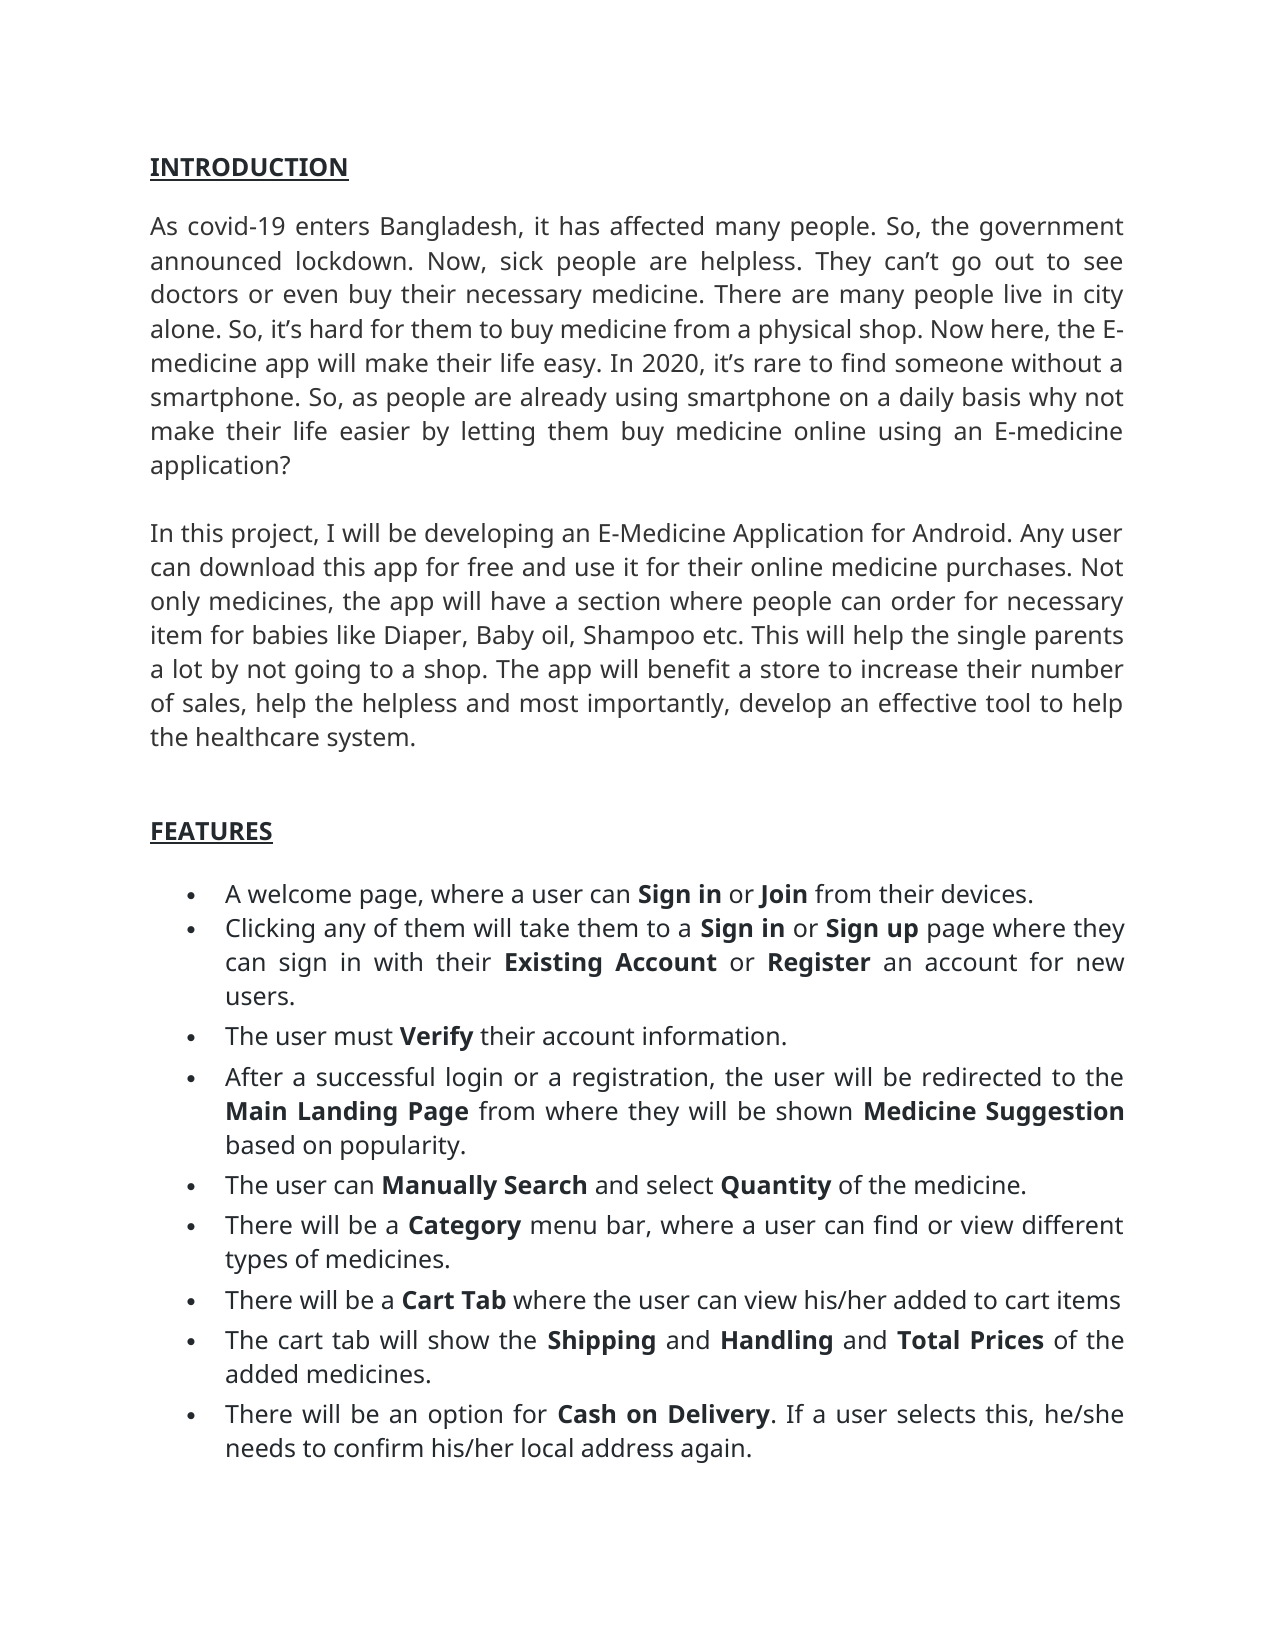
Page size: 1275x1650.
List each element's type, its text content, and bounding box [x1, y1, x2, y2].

list The cart tab will show the Shipping and Handling and Total Prices of the added medicines. [187, 1323, 1125, 1391]
list Clicking any of them will take them to a Sign in or Sign up page where they can sign in with their Existing Account or Register an account for new users. [187, 910, 1125, 1013]
list There will be a Category menu bar, where a user can find or view different types of medicines. [187, 1208, 1125, 1276]
text FEATURES [150, 813, 1125, 847]
list There will be a Cart Tab where the user can view his/her added to cart items [187, 1282, 1125, 1316]
list A welcome page, where a user can Sign in or Join from their devices. [187, 876, 1125, 910]
list There will be an option for Cash on Delivery. If a user selects this, he/she needs to confirm his/her local address again. [187, 1397, 1125, 1465]
text As covid-19 enters Bangladesh, it has affected many people. So, the government announced lockdown. Now, sick people are helpless. They can’t go out to see doctors or even buy their necessary medicine. There are many people live in city alone. So, it’s hard for them to buy medicine from a physical shop. Now here, the E-medicine app will make their life easy. In 2020, it’s rare to find someone without a smartphone. So, as people are already using smartphone on a daily basis why not make their life easier by letting them buy medicine online using an E-medicine application? [150, 209, 1125, 482]
text In this project, I will be developing an E-Medicine Application for Android. Any user can download this app for free and use it for their online medicine purchases. Not only medicines, the app will have a section where people can order for necessary item for babies like Diaper, Baby oil, Shampoo etc. This will help the single parents a lot by not going to a shop. The app will benefit a store to increase their number of sales, help the helpless and most importantly, develop an effective tool to help the healthcare system. [150, 516, 1125, 754]
list The user must Verify their account information. [187, 1019, 1125, 1053]
list The user can Manually Search and select Quantity of the medicine. [187, 1168, 1125, 1202]
text INTRODUCTION [150, 150, 1125, 184]
list After a successful login or a registration, the user will be redirected to the Main Landing Page from where they will be shown Medicine Suggestion based on popularity. [187, 1059, 1125, 1161]
